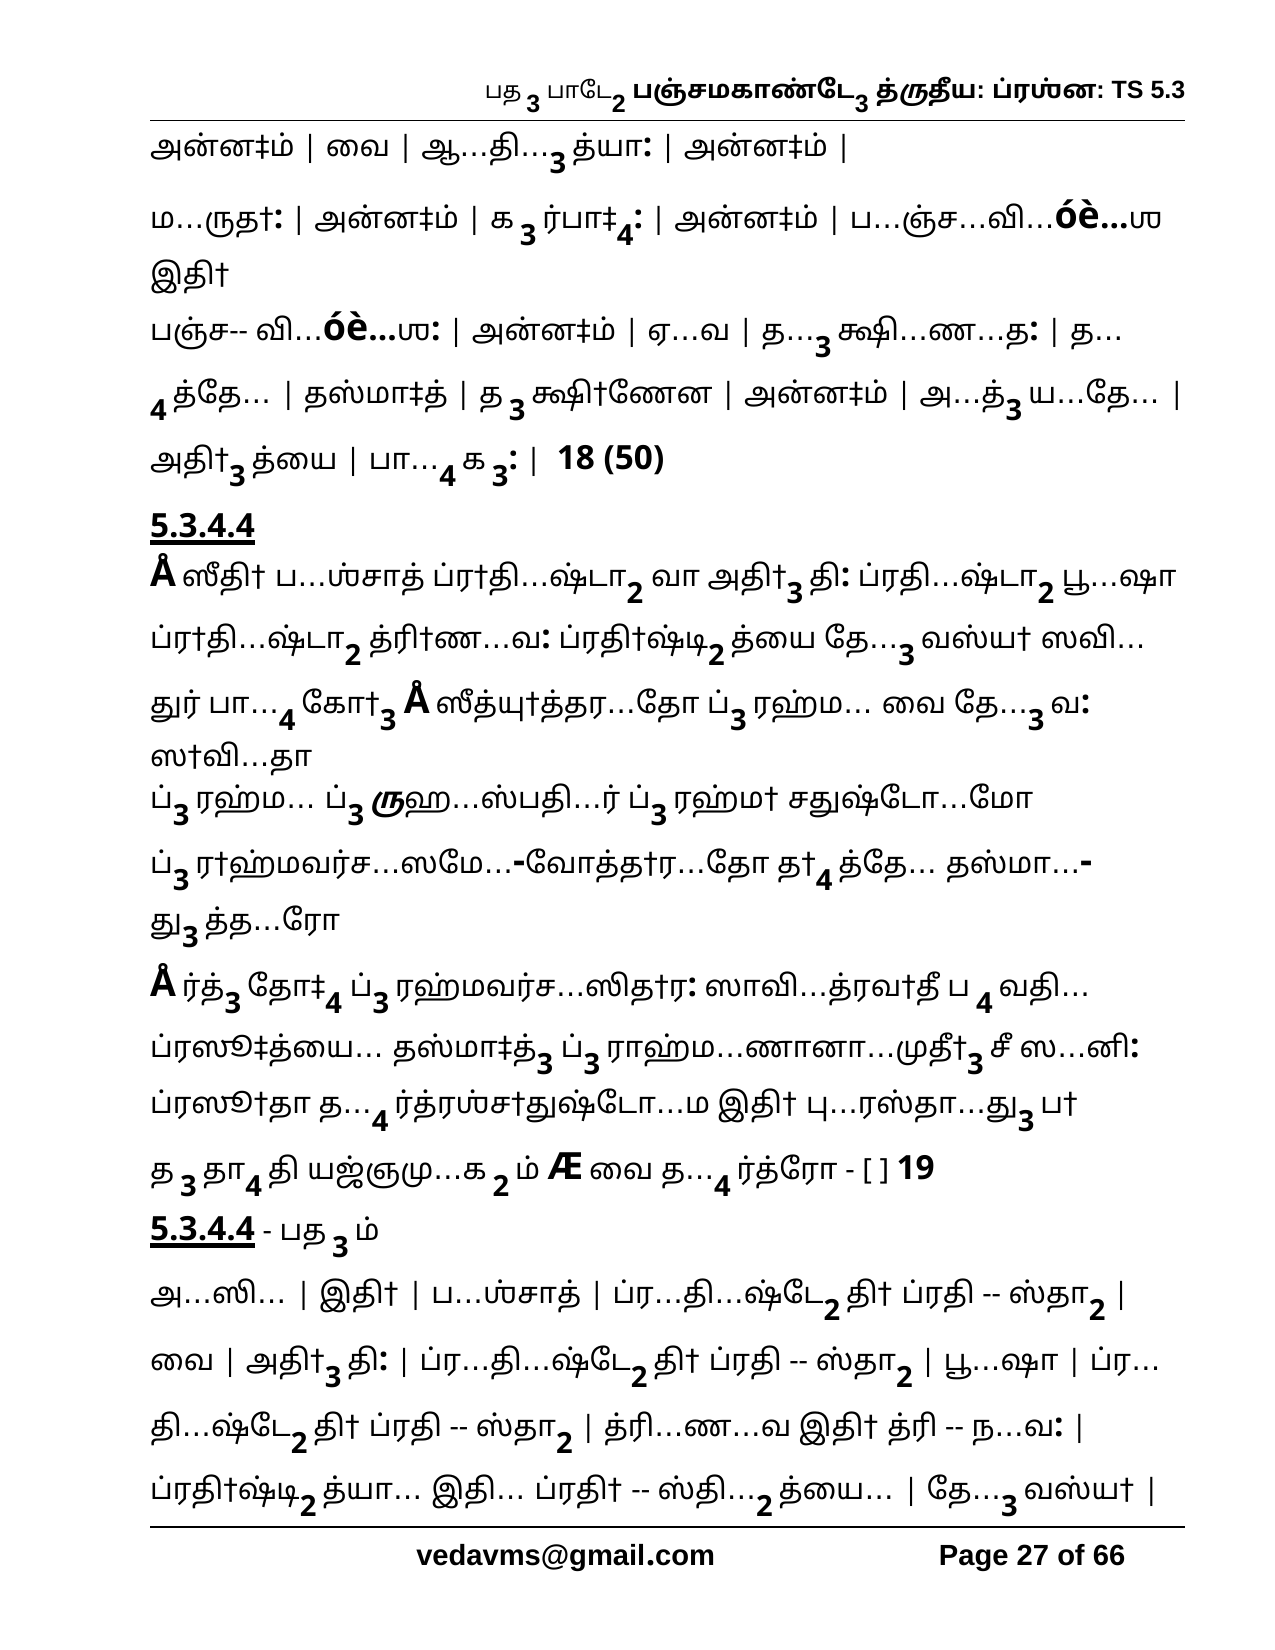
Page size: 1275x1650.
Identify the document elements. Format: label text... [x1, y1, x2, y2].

text ப்ரஸூ‡த்யை… தஸ்மா‡த்3 ப்3ராஹ்ம…ணானா…முதீ†3சீ ஸ…னி: ப்ரஸூ†தா த…4ர்த்ரஶ்ச†துஷ்டோ…ம இதி† பு…ரஸ்தா…து3ப† த3தா4தி யஜ்ஞமு…க2ம் Æவை த…4ர்த்ரோ - [ ] 19 [150, 1022, 1185, 1205]
text Åஸீதி† ப…ஶ்சாத் ப்ர†தி…ஷ்டா2 வா அதி†3தி: ப்ரதி…ஷ்டா2 பூ…ஷா ப்ர†தி…ஷ்டா2 த்ரி†ண…வ: ப்ரதி†ஷ்டி2த்யை தே…3வஸ்ய† ஸவி…துர் பா…4கோ†3 Åஸீத்யு†த்தர…தோ ப்3ரஹ்ம… வை தே…3வ: ஸ†வி…தா [150, 547, 1185, 777]
text 5.3.4.4 - பத3ம் [150, 1205, 1185, 1266]
text ப்3ர†ஹ்மவர்ச…ஸமே…-வோத்த†ர…தோ த†4த்தே… தஸ்மா…-து3த்த…ரோ Åர்த்3தோ‡4 ப்3ரஹ்மவர்ச…ஸித†ர: ஸாவி…த்ரவ†தீ ப4வதி… [150, 834, 1185, 1022]
text ப்3ரஹ்ம… ப்3ருஹ…ஸ்பதி…ர் ப்3ரஹ்ம† சதுஷ்டோ…மோ [150, 777, 1185, 834]
text 5.3.4.4 [150, 501, 1185, 547]
